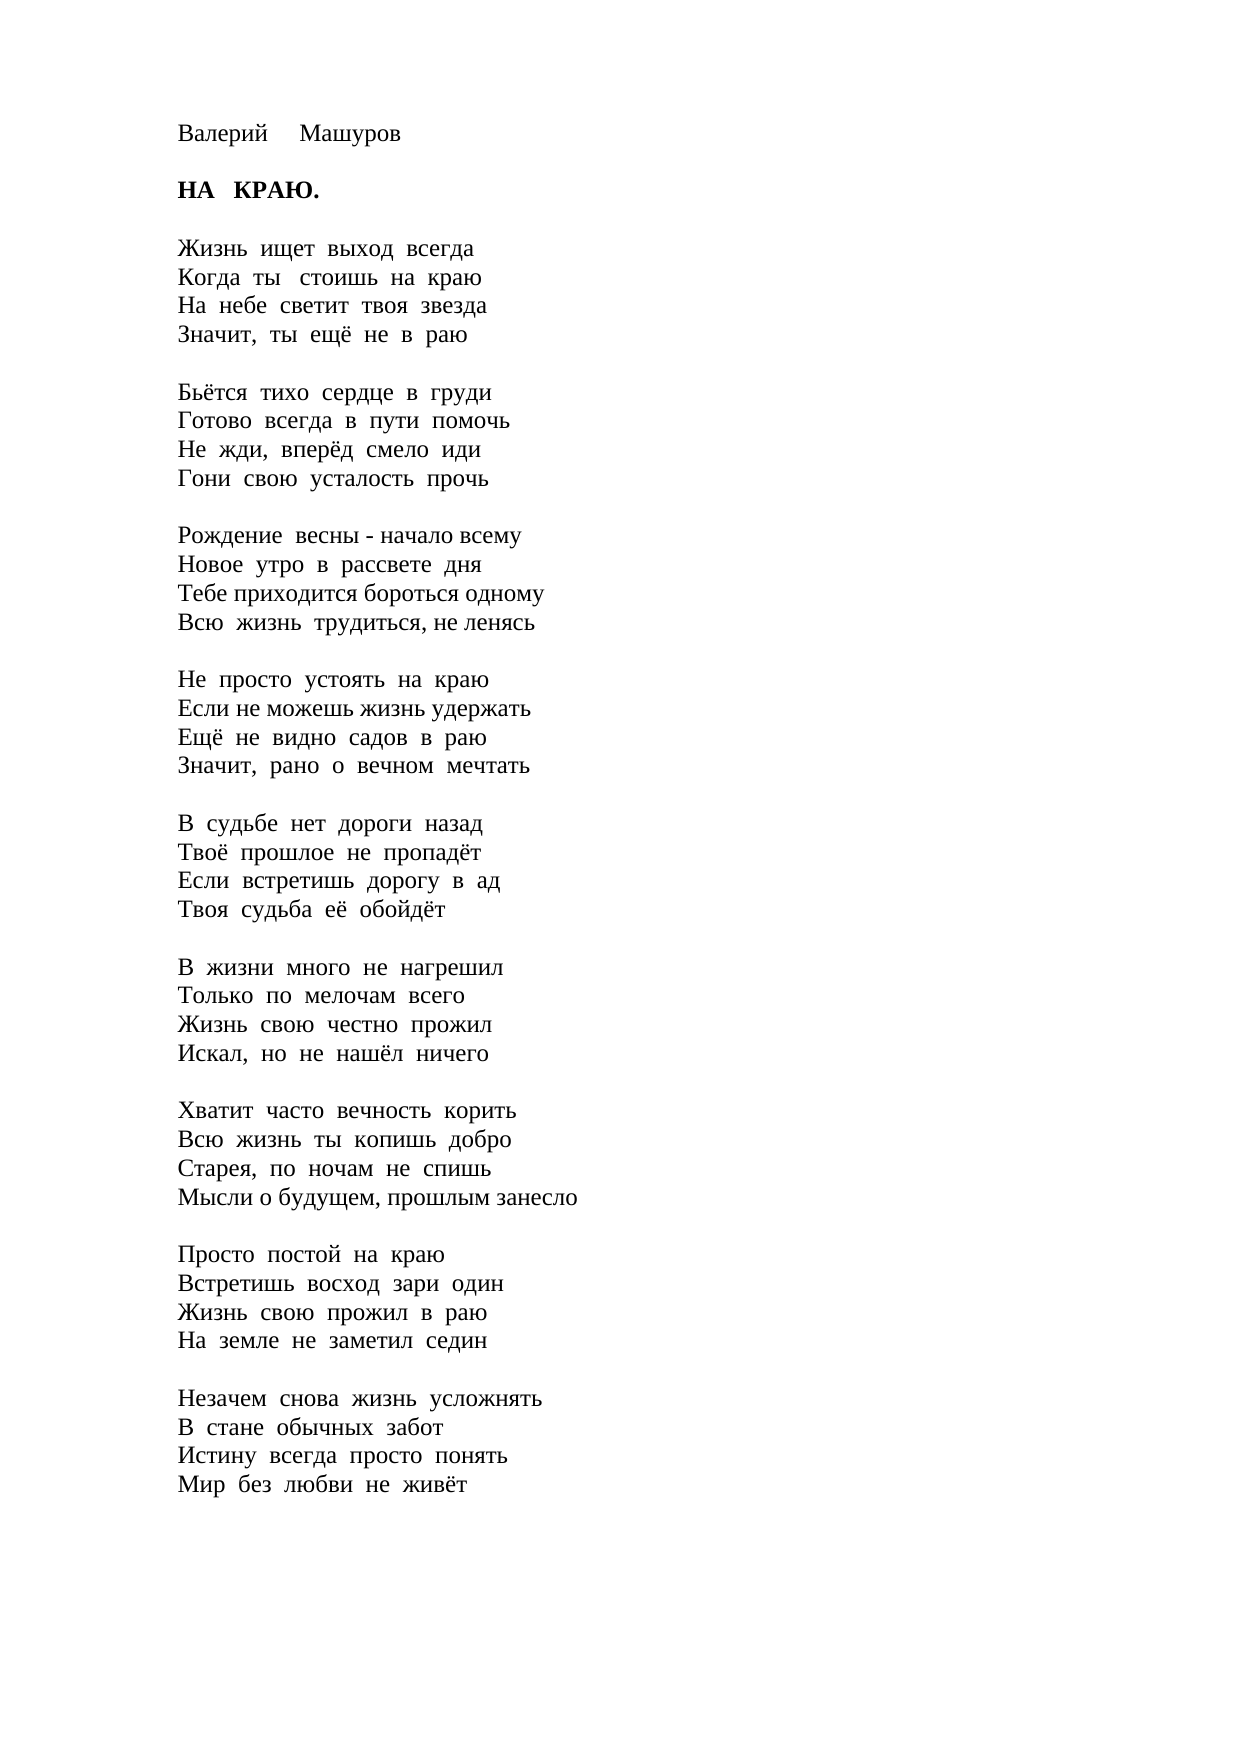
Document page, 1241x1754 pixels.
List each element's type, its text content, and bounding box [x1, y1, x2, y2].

text Просто постой на краю [177, 1239, 1152, 1268]
text Бьётся тихо сердце в груди [177, 377, 1152, 406]
text Старея, по ночам не спишь [177, 1153, 1152, 1182]
text В стане обычных забот [177, 1412, 1152, 1441]
text Всю жизнь трудиться, не ленясь [177, 607, 1152, 636]
text Встретишь восход зари один [177, 1268, 1152, 1297]
text Рождение весны - начало всему [177, 521, 1152, 549]
text Готово всегда в пути помочь [177, 406, 1152, 434]
text Валерий Машуров [177, 118, 1152, 147]
text Твоя судьба её обойдёт [177, 894, 1152, 923]
text Значит, ты ещё не в раю [177, 319, 1152, 348]
text Жизнь свою честно прожил [177, 1009, 1152, 1038]
text Мысли о будущем, прошлым занесло [177, 1182, 1152, 1211]
text Когда ты стоишь на краю [177, 262, 1152, 291]
text Мир без любви не живёт [177, 1469, 1152, 1498]
text Незачем снова жизнь усложнять [177, 1383, 1152, 1412]
text Если встретишь дорогу в ад [177, 866, 1152, 894]
text Если не можешь жизнь удержать [177, 693, 1152, 722]
text НА КРАЮ. [177, 176, 1152, 204]
text Ещё не видно садов в раю [177, 722, 1152, 751]
text Искал, но не нашёл ничего [177, 1038, 1152, 1067]
text Значит, рано о вечном мечтать [177, 751, 1152, 779]
text В судьбе нет дороги назад [177, 808, 1152, 837]
text Хватит часто вечность корить [177, 1096, 1152, 1124]
text На небе светит твоя звезда [177, 291, 1152, 319]
text В жизни много не нагрешил [177, 952, 1152, 981]
text Жизнь ищет выход всегда [177, 233, 1152, 262]
text Жизнь свою прожил в раю [177, 1297, 1152, 1326]
text Не жди, вперёд смело иди [177, 434, 1152, 463]
text Твоё прошлое не пропадёт [177, 837, 1152, 866]
text Новое утро в рассвете дня [177, 549, 1152, 578]
text Тебе приходится бороться одному [177, 578, 1152, 607]
text Всю жизнь ты копишь добро [177, 1124, 1152, 1153]
text Истину всегда просто понять [177, 1441, 1152, 1469]
text Не просто устоять на краю [177, 664, 1152, 693]
text На земле не заметил седин [177, 1326, 1152, 1354]
text Только по мелочам всего [177, 981, 1152, 1009]
text Гони свою усталость прочь [177, 463, 1152, 492]
